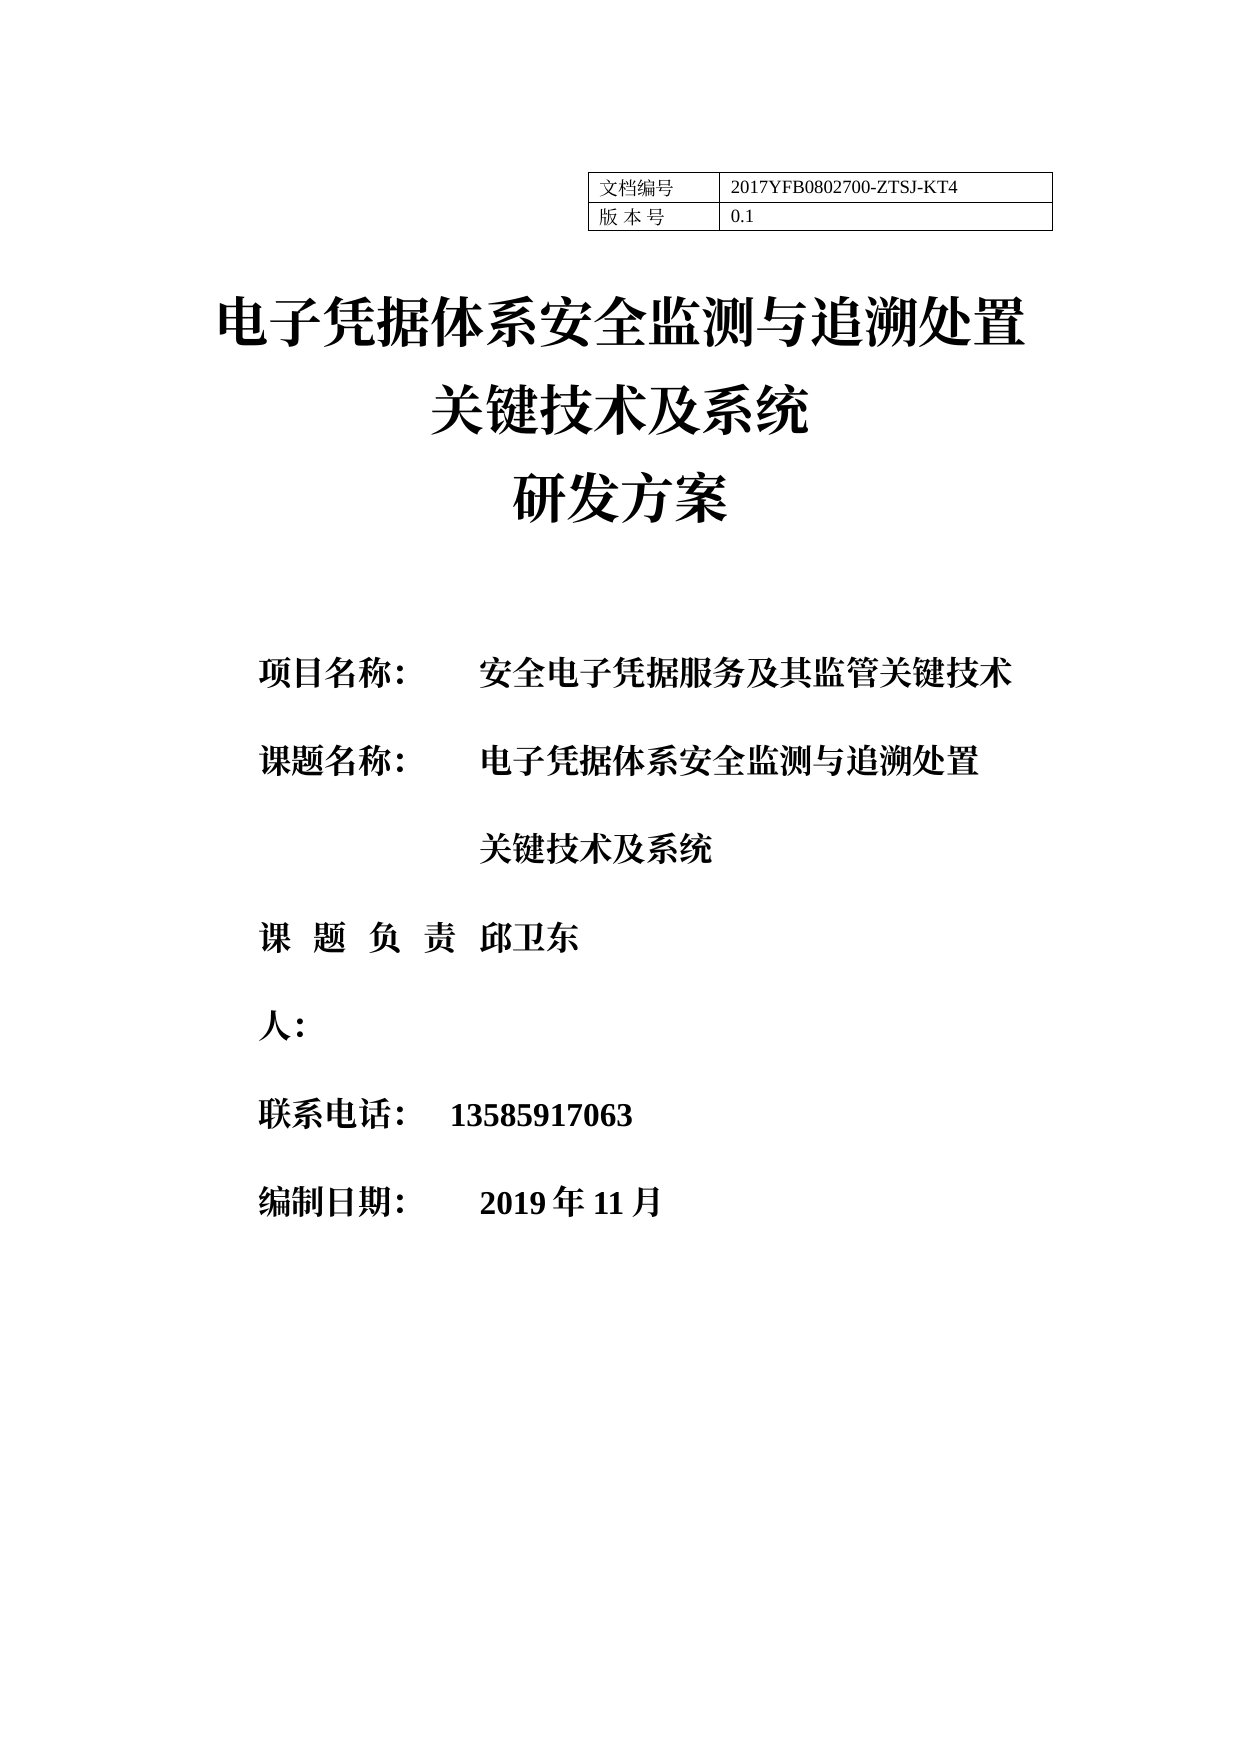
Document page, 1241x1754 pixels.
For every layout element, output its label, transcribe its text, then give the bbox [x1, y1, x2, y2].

table_header 项目名称： [247, 627, 468, 715]
table_header 2017YFB0802700-ZTSJ-KT4 [720, 173, 1052, 202]
table_cell 编制日期： [247, 1156, 468, 1244]
text 关键技术及系统 [187, 363, 1053, 451]
table_cell 电子凭据体系安全监测与追溯处置 关键技术及系统 [468, 715, 1088, 892]
table_cell 课题负责人： [247, 892, 468, 1068]
text 电子凭据体系安全监测与追溯处置 [187, 275, 1053, 363]
table_cell 0.1 [720, 203, 1052, 229]
table_cell 版 本 号 [589, 203, 719, 229]
table_cell 2019年11月 [468, 1156, 1088, 1244]
table_header 文档编号 [589, 173, 719, 202]
table_header 安全电子凭据服务及其监管关键技术 [468, 627, 1088, 715]
table_cell 课题名称： [247, 715, 468, 892]
text 研发方案 [187, 451, 1053, 539]
table_cell 邱卫东 [468, 892, 1088, 1068]
table_cell 联系电话： 13585917063 [247, 1068, 1088, 1156]
